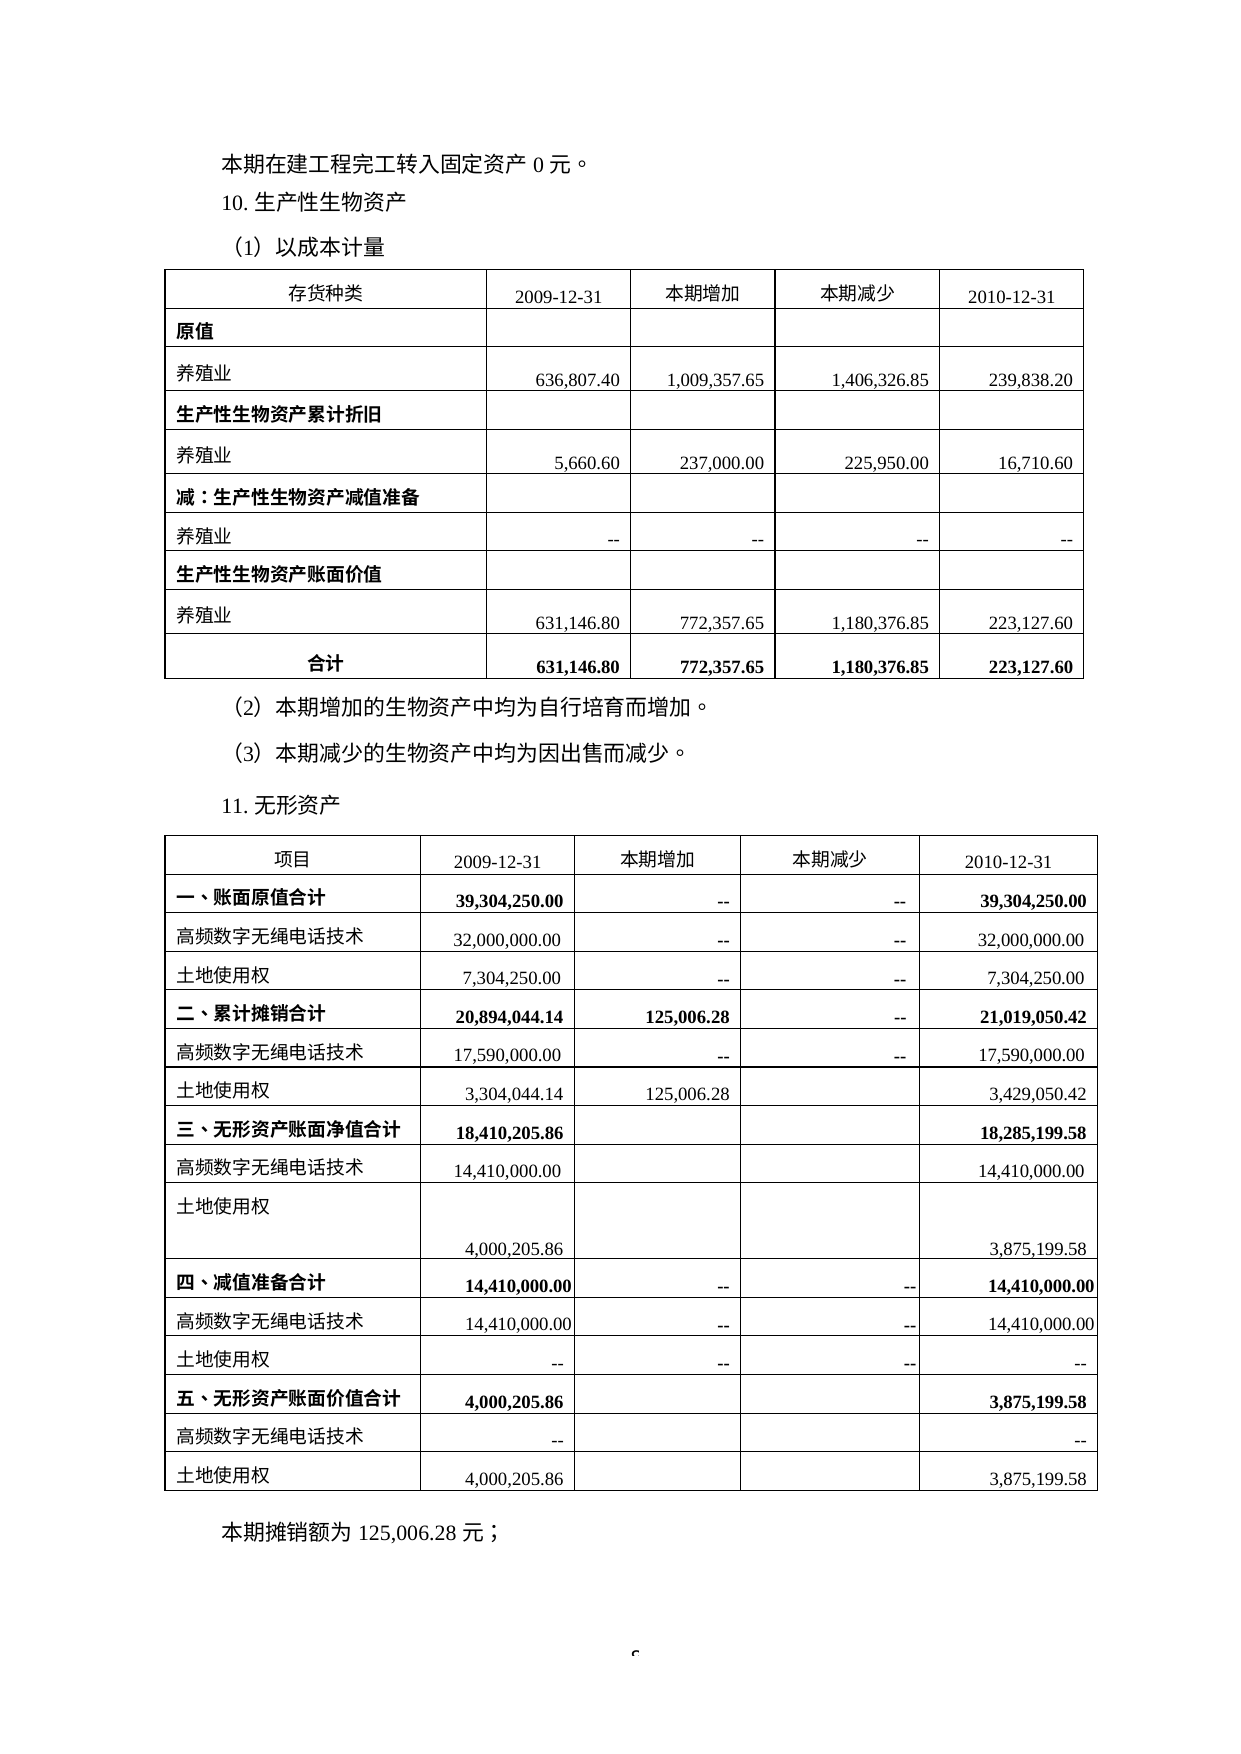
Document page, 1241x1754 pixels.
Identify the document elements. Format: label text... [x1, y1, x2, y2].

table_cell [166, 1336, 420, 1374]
text （3）本期减少的生物资产中均为因出售而减少。 [221, 738, 1089, 767]
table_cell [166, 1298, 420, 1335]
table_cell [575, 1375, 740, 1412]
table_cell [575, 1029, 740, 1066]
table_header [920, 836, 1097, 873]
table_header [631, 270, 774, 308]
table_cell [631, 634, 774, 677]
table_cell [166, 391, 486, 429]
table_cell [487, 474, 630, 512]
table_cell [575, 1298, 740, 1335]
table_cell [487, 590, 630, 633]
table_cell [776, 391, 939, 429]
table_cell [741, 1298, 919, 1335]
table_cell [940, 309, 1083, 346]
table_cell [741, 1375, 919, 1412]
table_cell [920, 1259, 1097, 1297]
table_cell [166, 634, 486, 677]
text 10. 生产性生物资产 [221, 187, 1089, 216]
text 11. 无形资产 [221, 790, 1089, 820]
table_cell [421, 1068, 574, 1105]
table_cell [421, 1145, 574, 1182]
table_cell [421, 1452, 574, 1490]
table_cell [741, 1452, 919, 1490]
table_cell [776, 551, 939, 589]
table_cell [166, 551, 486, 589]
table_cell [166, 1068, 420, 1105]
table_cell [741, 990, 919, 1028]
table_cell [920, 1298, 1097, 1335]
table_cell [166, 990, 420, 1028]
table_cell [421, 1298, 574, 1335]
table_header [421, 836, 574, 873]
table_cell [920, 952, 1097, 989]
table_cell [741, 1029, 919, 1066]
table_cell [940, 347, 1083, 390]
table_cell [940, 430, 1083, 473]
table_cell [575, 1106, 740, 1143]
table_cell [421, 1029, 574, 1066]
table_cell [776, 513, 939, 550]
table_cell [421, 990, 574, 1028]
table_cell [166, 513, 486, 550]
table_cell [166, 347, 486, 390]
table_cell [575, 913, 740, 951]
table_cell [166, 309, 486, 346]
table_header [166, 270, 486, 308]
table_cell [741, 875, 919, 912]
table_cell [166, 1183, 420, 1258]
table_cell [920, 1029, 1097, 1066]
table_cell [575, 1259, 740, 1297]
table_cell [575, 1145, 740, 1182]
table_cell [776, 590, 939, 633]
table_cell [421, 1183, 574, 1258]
text 本期摊销额为 125,006.28 元； [221, 1517, 1089, 1547]
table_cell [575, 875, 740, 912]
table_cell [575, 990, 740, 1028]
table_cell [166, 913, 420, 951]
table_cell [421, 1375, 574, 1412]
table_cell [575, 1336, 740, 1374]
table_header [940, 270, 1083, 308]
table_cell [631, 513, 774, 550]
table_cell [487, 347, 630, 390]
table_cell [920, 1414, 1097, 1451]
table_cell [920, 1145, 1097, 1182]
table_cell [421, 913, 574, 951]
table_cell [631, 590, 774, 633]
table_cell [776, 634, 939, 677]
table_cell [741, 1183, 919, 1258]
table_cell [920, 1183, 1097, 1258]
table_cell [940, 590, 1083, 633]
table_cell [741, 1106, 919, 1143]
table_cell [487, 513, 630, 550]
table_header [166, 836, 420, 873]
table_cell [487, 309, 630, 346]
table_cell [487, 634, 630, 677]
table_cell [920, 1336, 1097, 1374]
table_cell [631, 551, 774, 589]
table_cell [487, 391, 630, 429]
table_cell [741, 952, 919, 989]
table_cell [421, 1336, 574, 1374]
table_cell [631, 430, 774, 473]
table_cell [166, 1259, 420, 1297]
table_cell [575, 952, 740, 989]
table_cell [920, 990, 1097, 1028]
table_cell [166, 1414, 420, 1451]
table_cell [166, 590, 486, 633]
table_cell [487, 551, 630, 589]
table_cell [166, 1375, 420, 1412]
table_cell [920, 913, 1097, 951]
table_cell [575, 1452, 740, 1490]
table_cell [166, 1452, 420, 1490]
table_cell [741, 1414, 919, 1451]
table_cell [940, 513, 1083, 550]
text （1）以成本计量 [221, 232, 1089, 262]
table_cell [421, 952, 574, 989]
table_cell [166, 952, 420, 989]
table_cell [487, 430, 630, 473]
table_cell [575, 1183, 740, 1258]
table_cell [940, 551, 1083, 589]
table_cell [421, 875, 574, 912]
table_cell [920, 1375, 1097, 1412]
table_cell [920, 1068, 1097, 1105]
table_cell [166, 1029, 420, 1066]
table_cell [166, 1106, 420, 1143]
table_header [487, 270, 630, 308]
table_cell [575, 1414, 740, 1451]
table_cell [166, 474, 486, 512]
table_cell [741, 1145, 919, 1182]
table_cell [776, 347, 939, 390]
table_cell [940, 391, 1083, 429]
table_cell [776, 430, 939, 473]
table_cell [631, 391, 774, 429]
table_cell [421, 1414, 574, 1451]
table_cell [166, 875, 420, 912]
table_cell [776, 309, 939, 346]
text （2）本期增加的生物资产中均为自行培育而增加。 [221, 692, 1089, 722]
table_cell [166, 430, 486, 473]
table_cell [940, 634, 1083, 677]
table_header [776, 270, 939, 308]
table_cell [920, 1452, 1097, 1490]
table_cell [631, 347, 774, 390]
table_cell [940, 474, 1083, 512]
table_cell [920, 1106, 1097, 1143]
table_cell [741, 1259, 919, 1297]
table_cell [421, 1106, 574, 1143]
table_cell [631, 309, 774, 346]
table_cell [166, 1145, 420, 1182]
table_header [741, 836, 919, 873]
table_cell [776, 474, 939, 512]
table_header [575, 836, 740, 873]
text 本期在建工程完工转入固定资产 0 元。 [221, 148, 1089, 178]
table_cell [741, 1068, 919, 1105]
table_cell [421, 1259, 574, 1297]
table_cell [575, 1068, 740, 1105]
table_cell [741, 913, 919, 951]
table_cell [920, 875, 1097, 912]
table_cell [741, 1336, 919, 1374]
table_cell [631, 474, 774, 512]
